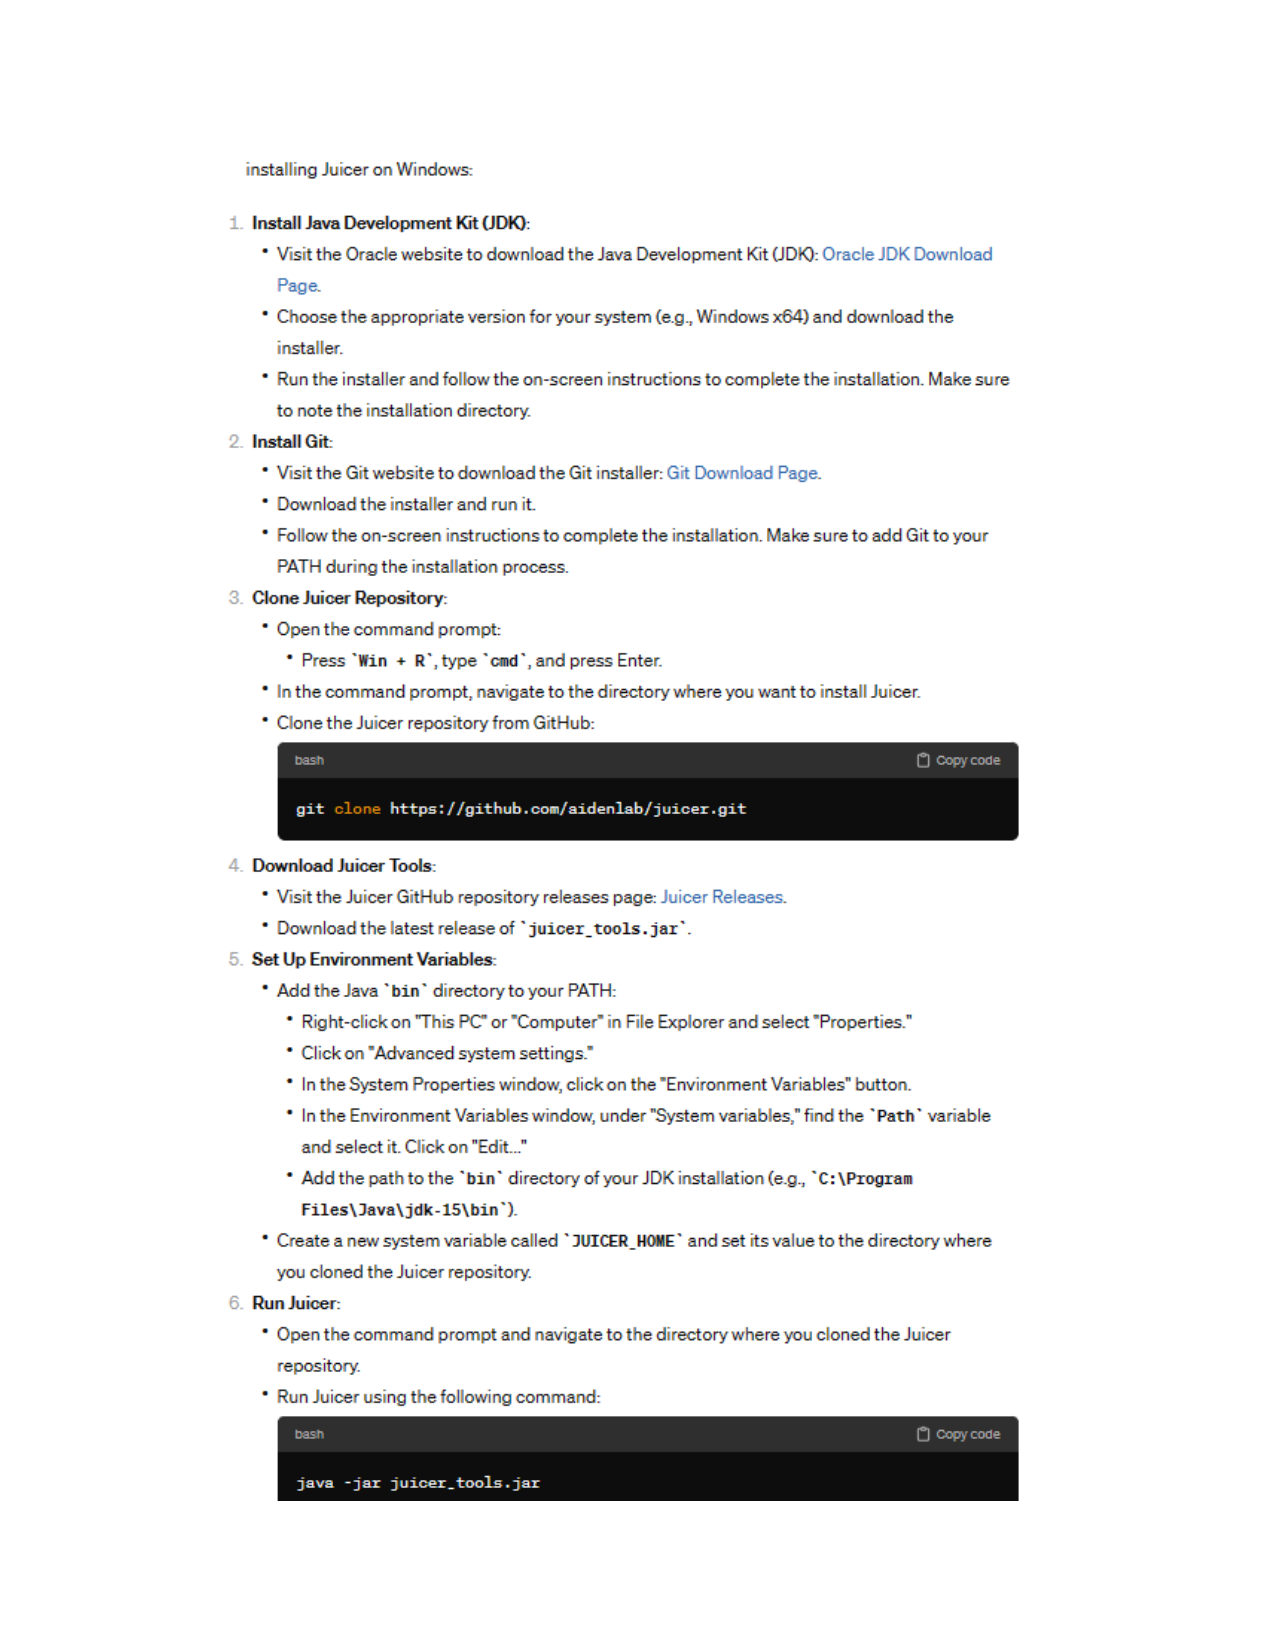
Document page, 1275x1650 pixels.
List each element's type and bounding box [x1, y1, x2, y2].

picture [150, 150, 1125, 1501]
